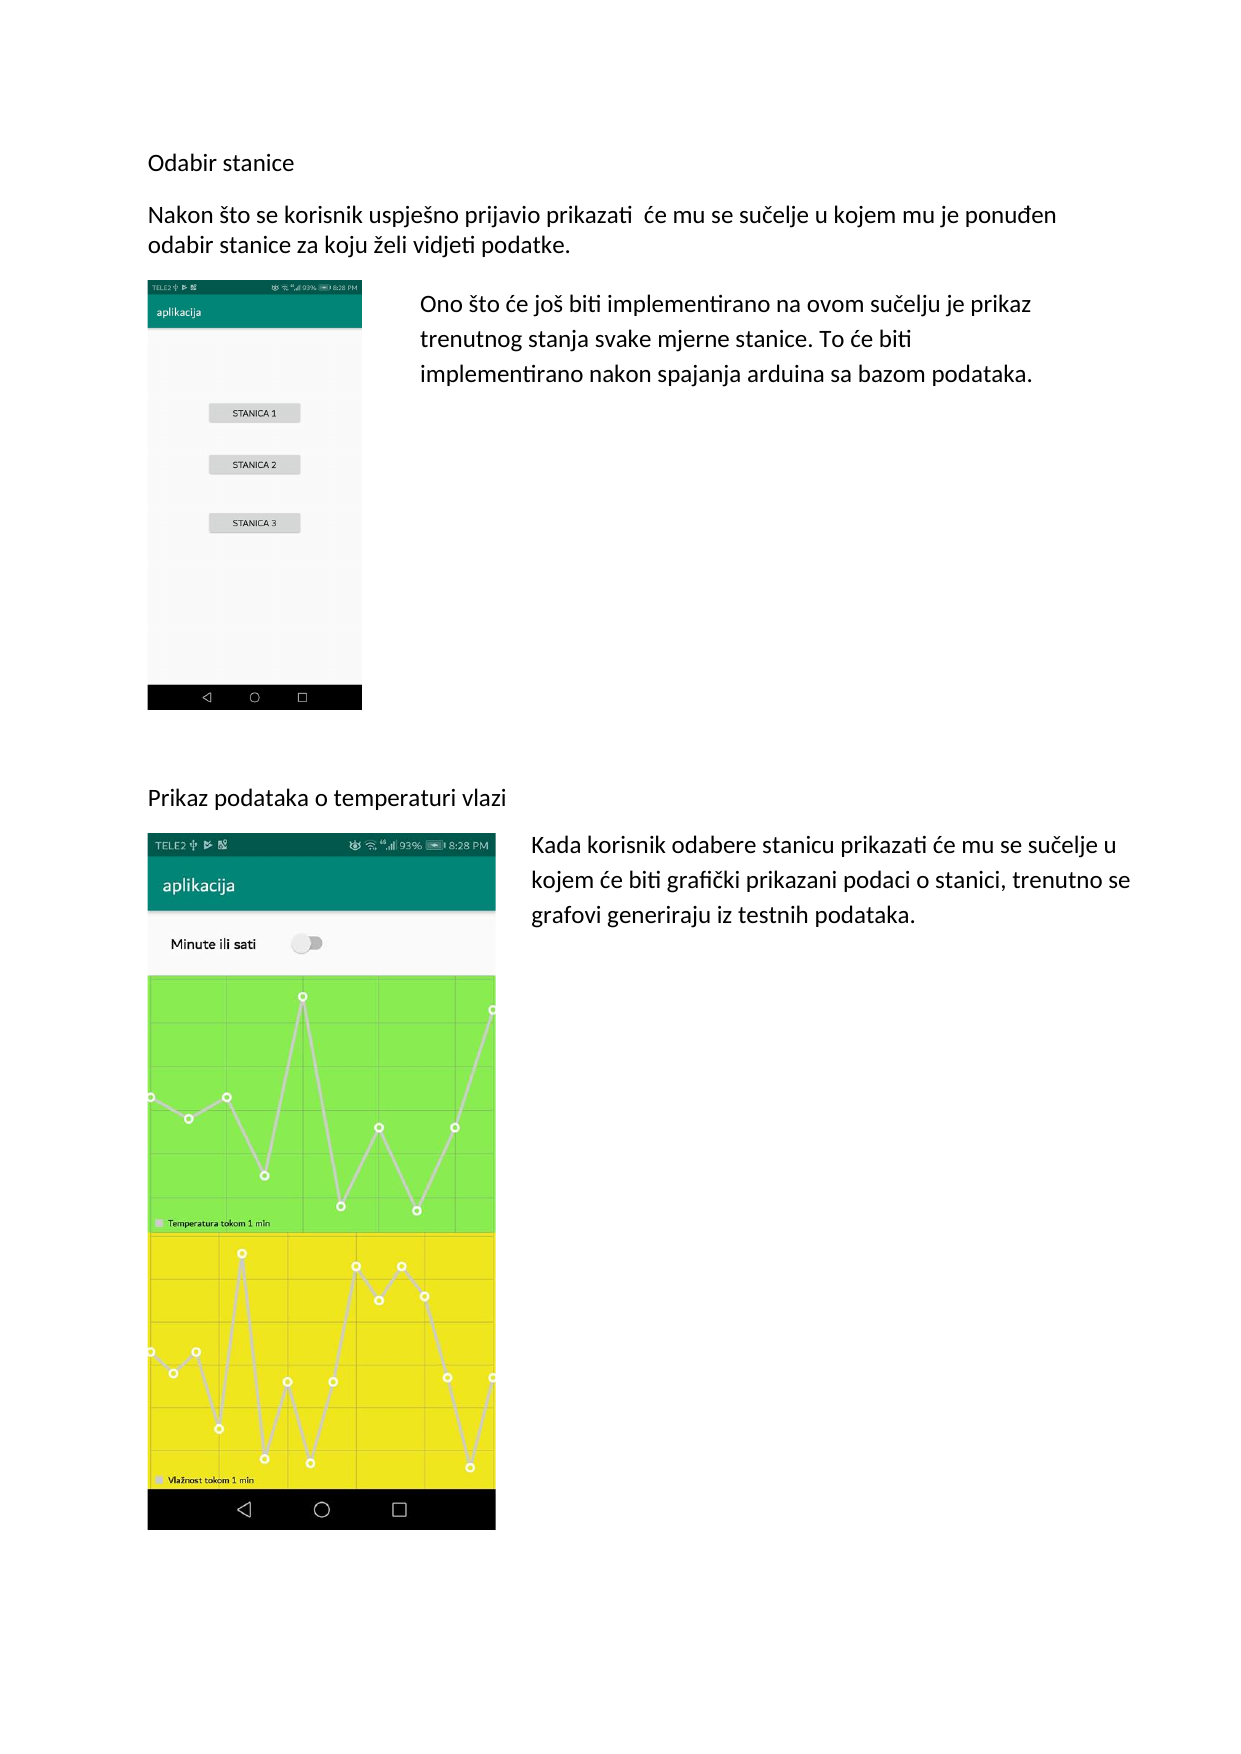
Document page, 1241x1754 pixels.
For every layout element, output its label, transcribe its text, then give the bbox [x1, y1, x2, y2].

text Prikaz podataka o temperaturi vlazi [148, 782, 1093, 812]
text Odabir stanice [148, 148, 1093, 178]
text Nakon što se korisnik uspješno prijavio prikazati će mu se sučelje u kojem mu je ponuđen odabir stanice za koju želi vidjeti podatke. [148, 199, 1093, 260]
picture [147, 280, 362, 710]
picture [147, 833, 496, 1530]
